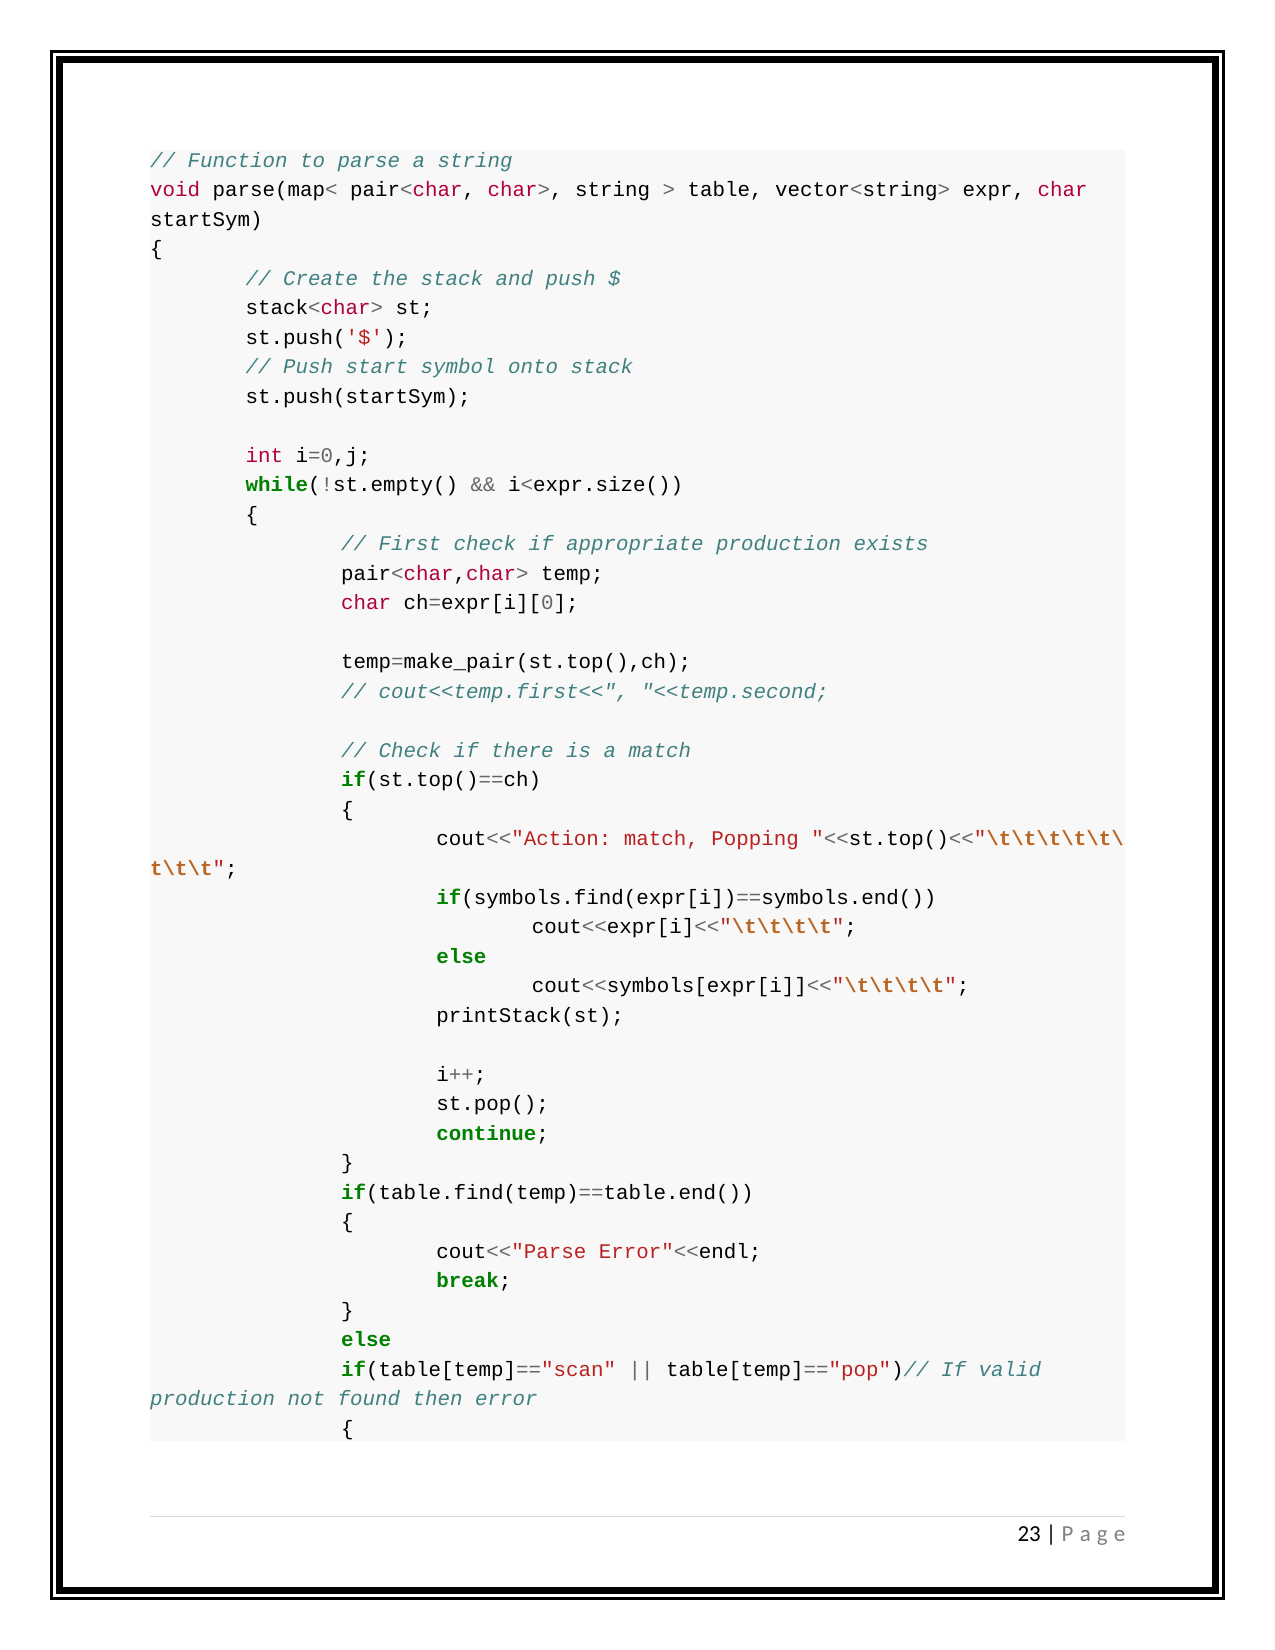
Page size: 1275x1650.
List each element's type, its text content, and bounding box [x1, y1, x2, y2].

text void parse(map< pair<char, char>, string > table, vector<string> expr, char startSym) [150, 179, 1125, 233]
text stack<char> st; [150, 297, 1125, 321]
text { [150, 238, 1125, 262]
text cout<<symbols[expr[i]]<<"\t\t\t\t"; [150, 975, 1125, 999]
text pair<char,char> temp; [150, 563, 1125, 586]
text { [150, 504, 1125, 527]
text break; [150, 1270, 1125, 1294]
text cout<<"Parse Error"<<endl; [150, 1241, 1125, 1264]
text { [150, 798, 1125, 822]
text // Push start symbol onto stack [150, 356, 1125, 380]
text // cout<<temp.first<<", "<<temp.second; [150, 681, 1125, 704]
text else [150, 946, 1125, 969]
text else [150, 1329, 1125, 1353]
text cout<<"Action: match, Popping "<<st.top()<<"\t\t\t\t\t\t\t\t"; [150, 828, 1125, 881]
text // Check if there is a match [150, 739, 1125, 763]
text if(table.find(temp)==table.end()) [150, 1182, 1125, 1205]
text // Create the stack and push $ [150, 268, 1125, 292]
text st.push('$'); [150, 327, 1125, 351]
text int i=0,j; [150, 445, 1125, 468]
text } [150, 1300, 1125, 1323]
text // First check if appropriate production exists [150, 533, 1125, 557]
text // Function to parse a string [150, 150, 1125, 174]
text st.push(startSym); [150, 386, 1125, 409]
text { [150, 1418, 1125, 1441]
text i++; [150, 1064, 1125, 1087]
text st.pop(); [150, 1093, 1125, 1117]
text if(st.top()==ch) [150, 769, 1125, 793]
text cout<<expr[i]<<"\t\t\t\t"; [150, 916, 1125, 940]
text { [150, 1211, 1125, 1235]
text continue; [150, 1123, 1125, 1146]
text printStack(st); [150, 1005, 1125, 1028]
text temp=make_pair(st.top(),ch); [150, 651, 1125, 675]
text } [150, 1152, 1125, 1176]
text char ch=expr[i][0]; [150, 592, 1125, 616]
text if(table[temp]=="scan" || table[temp]=="pop")// If valid production not found then error [150, 1359, 1125, 1412]
text if(symbols.find(expr[i])==symbols.end()) [150, 887, 1125, 911]
text while(!st.empty() && i<expr.size()) [150, 474, 1125, 498]
